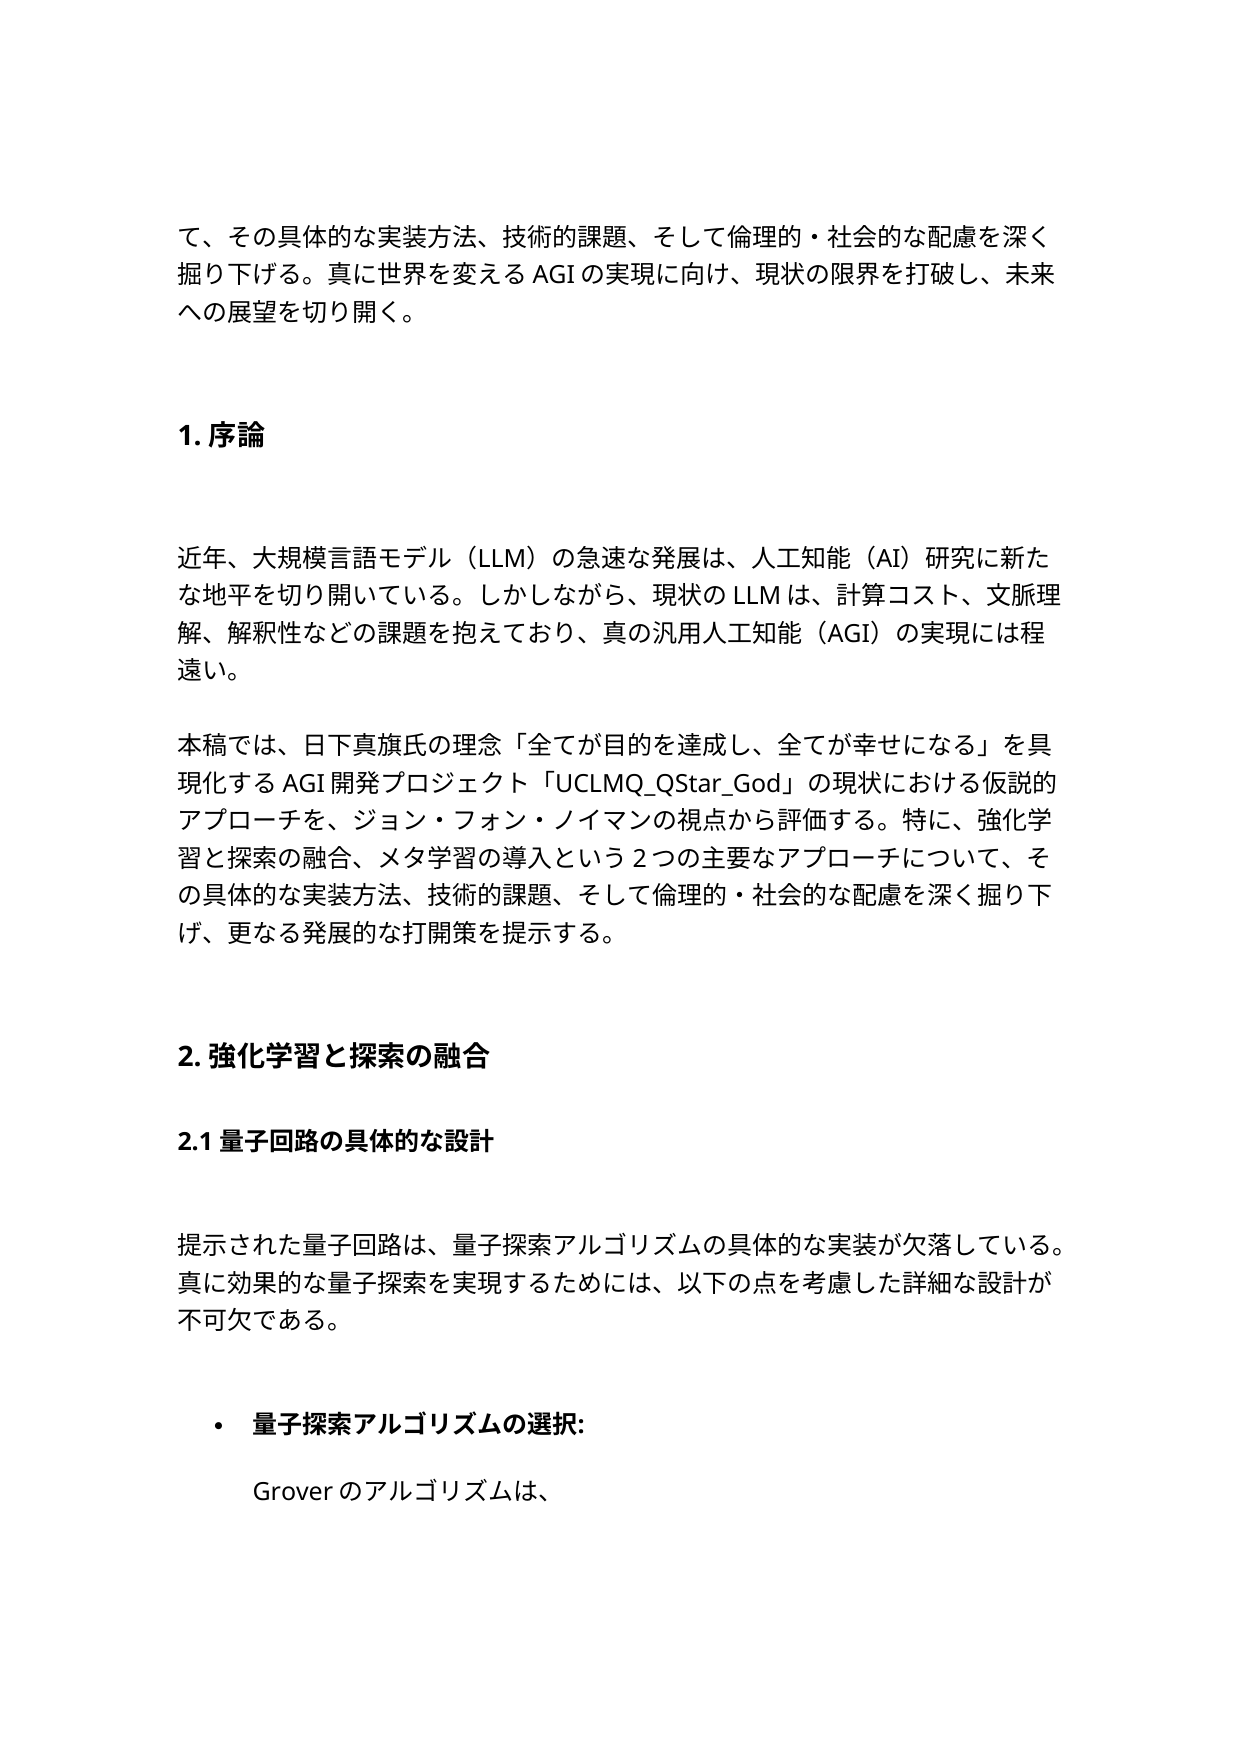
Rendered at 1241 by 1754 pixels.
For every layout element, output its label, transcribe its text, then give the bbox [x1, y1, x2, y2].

text Groverのアルゴリズムは、 [252, 1471, 1063, 1508]
text 2. 強化学習と探索の融合 [177, 1017, 1063, 1092]
text 本稿では、日下真旗氏の理念「全てが目的を達成し、全てが幸せになる」を具現化するAGI開発プロジェクト「UCLMQ_QStar_God」の現状における仮説的アプローチを、ジョン・フォン・ノイマンの視点から評価する。特に、強化学習と探索の融合、メタ学習の導入という2つの主要なアプローチについて、その具体的な実装方法、技術的課題、そして倫理的・社会的な配慮を深く掘り下げ、更なる発展的な打開策を提示する。 [177, 725, 1063, 950]
list 量子探索アルゴリズムの選択: [215, 1404, 1063, 1442]
text 近年、大規模言語モデル（LLM）の急速な発展は、人工知能（AI）研究に新たな地平を切り開いている。しかしながら、現状のLLMは、計算コスト、文脈理解、解釈性などの課題を抱えており、真の汎用人工知能（AGI）の実現には程遠い。 [177, 538, 1063, 688]
text 提示された量子回路は、量子探索アルゴリズムの具体的な実装が欠落している。真に効果的な量子探索を実現するためには、以下の点を考慮した詳細な設計が不可欠である。 [177, 1225, 1063, 1338]
text 1. 序論 [177, 396, 1063, 471]
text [177, 217, 1063, 329]
text 2.1 量子回路の具体的な設計 [177, 1121, 1063, 1158]
